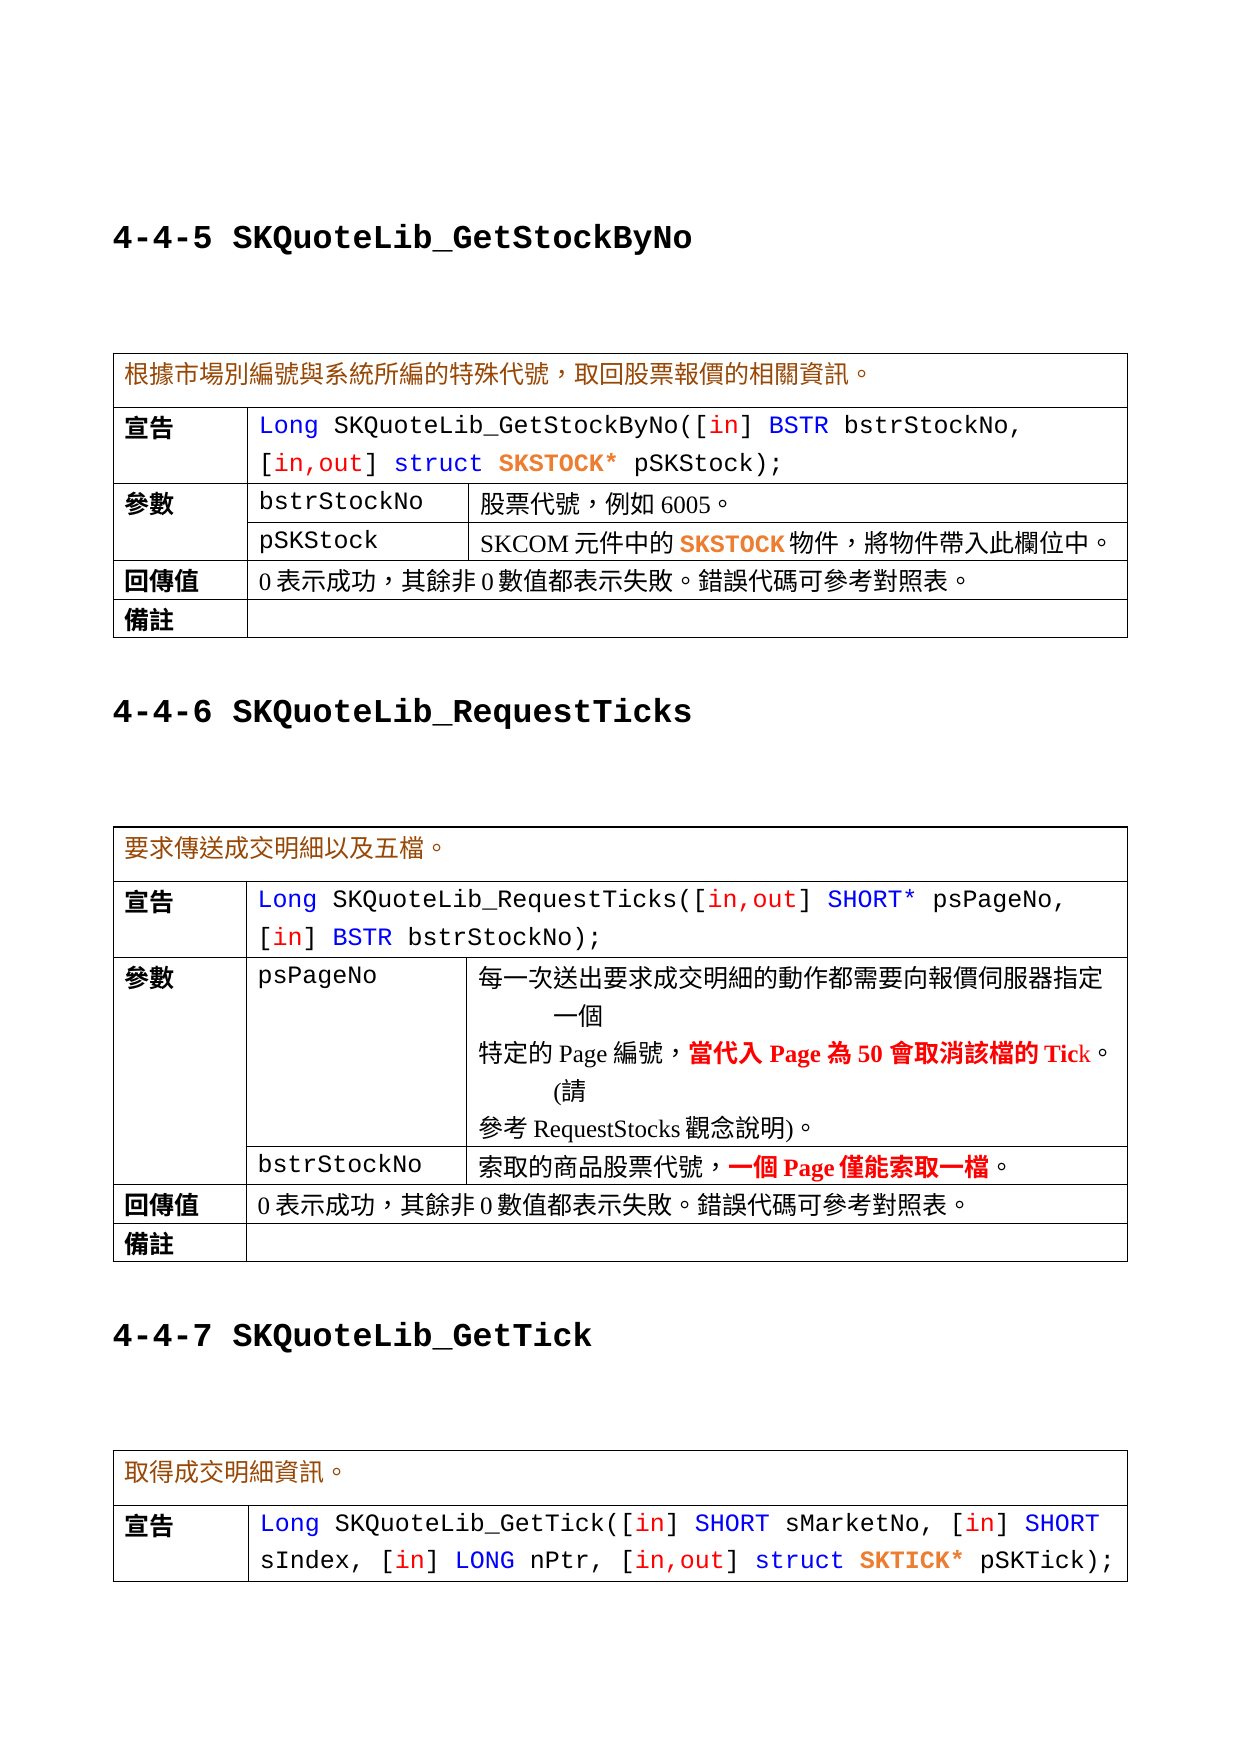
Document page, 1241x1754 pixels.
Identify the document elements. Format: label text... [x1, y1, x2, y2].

table_cell 股票代號，例如 6005。 [469, 484, 1127, 522]
table_cell 參數 [114, 958, 246, 1184]
table_cell 每一次送出要求成交明細的動作都需要向報價伺服器指定一個 特定的 Page 編號，當代入 Page 為 50 會取消該檔的Tick。(請 參考RequestStocks觀念說明)。 [467, 958, 1127, 1146]
table_header 取得成交明細資訊。 [114, 1451, 1127, 1505]
table_cell 回傳值 [114, 1185, 246, 1223]
table_cell Long SKQuoteLib_GetTick([in] SHORT sMarketNo, [in] SHORT sIndex, [in] LONG nPtr, [in,out] struct SKTICK* pSKTick); [249, 1506, 1127, 1581]
table_cell SKCOM元件中的 SKSTOCK物件，將物件帶入此欄位中。 [469, 523, 1127, 560]
table_cell bstrStockNo [247, 1147, 466, 1184]
table_header 根據市場別編號與系統所編的特殊代號，取回股票報價的相關資訊。 [114, 354, 1127, 407]
table_cell Long SKQuoteLib_GetStockByNo([in] BSTR bstrStockNo, [in,out] struct SKSTOCK* pSKStock); [248, 408, 1127, 483]
table_cell 0表示成功，其餘非0數值都表示失敗。錯誤代碼可參考對照表。 [247, 1185, 1127, 1223]
table_header 要求傳送成交明細以及五檔。 [114, 828, 1127, 881]
table_cell 參數 [114, 484, 247, 560]
table_cell 備註 [114, 1224, 246, 1261]
table_cell 宣告 [114, 882, 246, 957]
subtitle 4-4-7 SKQuoteLib_GetTick [112, 1300, 1128, 1375]
table_cell pSKStock [248, 523, 468, 560]
table_cell 宣告 [114, 408, 247, 483]
table_cell [248, 600, 1127, 637]
table_cell 0表示成功，其餘非0數值都表示失敗。錯誤代碼可參考對照表。 [248, 561, 1127, 599]
subtitle 4-4-6 SKQuoteLib_RequestTicks [112, 676, 1128, 751]
table_cell 宣告 [114, 1506, 248, 1581]
table_cell bstrStockNo [248, 484, 468, 522]
table_cell 備註 [114, 600, 247, 637]
table_cell Long SKQuoteLib_RequestTicks([in,out] SHORT* psPageNo, [in] BSTR bstrStockNo); [247, 882, 1127, 957]
subtitle 4-4-5 SKQuoteLib_GetStockByNo [112, 202, 1128, 277]
table_cell 回傳值 [114, 561, 247, 599]
table_cell psPageNo [247, 958, 466, 1146]
table_cell 索取的商品股票代號，一個Page僅能索取一檔。 [467, 1147, 1127, 1184]
table_cell [247, 1224, 1127, 1261]
